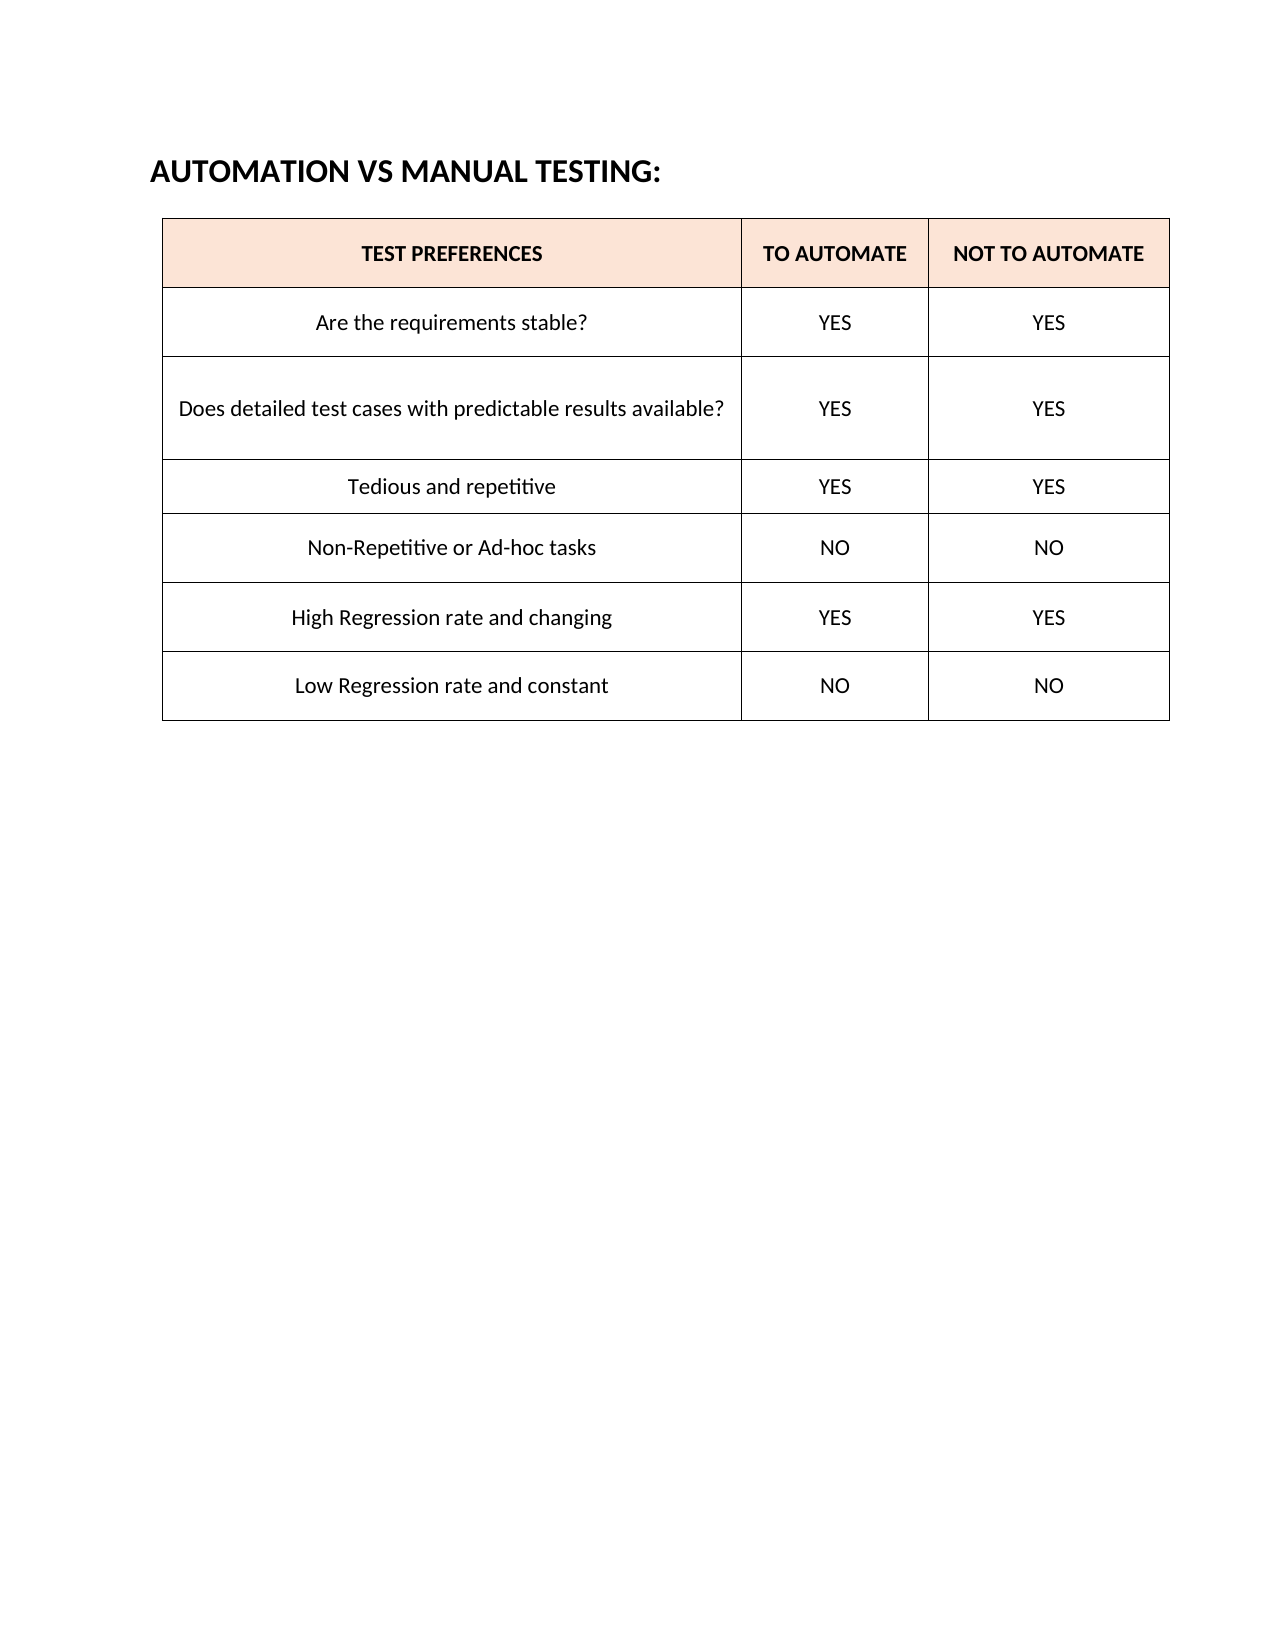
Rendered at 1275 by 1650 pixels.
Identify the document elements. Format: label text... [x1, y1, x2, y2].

table_cell YES [742, 288, 928, 356]
table_cell NO [929, 514, 1169, 582]
table_cell Low Regression rate and constant [163, 652, 741, 720]
table_header TEST PREFERENCES [163, 219, 741, 287]
table_cell High Regression rate and changing [163, 583, 741, 651]
table_cell YES [929, 357, 1169, 459]
table_cell Tedious and repetitive [163, 460, 741, 512]
text AUTOMATION VS MANUAL TESTING: [150, 150, 1125, 191]
table_header TO AUTOMATE [742, 219, 928, 287]
table_cell Non-Repetitive or Ad-hoc tasks [163, 514, 741, 582]
table_cell Are the requirements stable? [163, 288, 741, 356]
table_cell YES [742, 583, 928, 651]
table_cell YES [929, 460, 1169, 512]
table_cell YES [929, 583, 1169, 651]
table_cell Does detailed test cases with predictable results available? [163, 357, 741, 459]
table_header NOT TO AUTOMATE [929, 219, 1169, 287]
table_cell YES [742, 357, 928, 459]
table_cell NO [929, 652, 1169, 720]
table_cell NO [742, 652, 928, 720]
table_cell YES [929, 288, 1169, 356]
table_cell YES [742, 460, 928, 512]
table_cell NO [742, 514, 928, 582]
